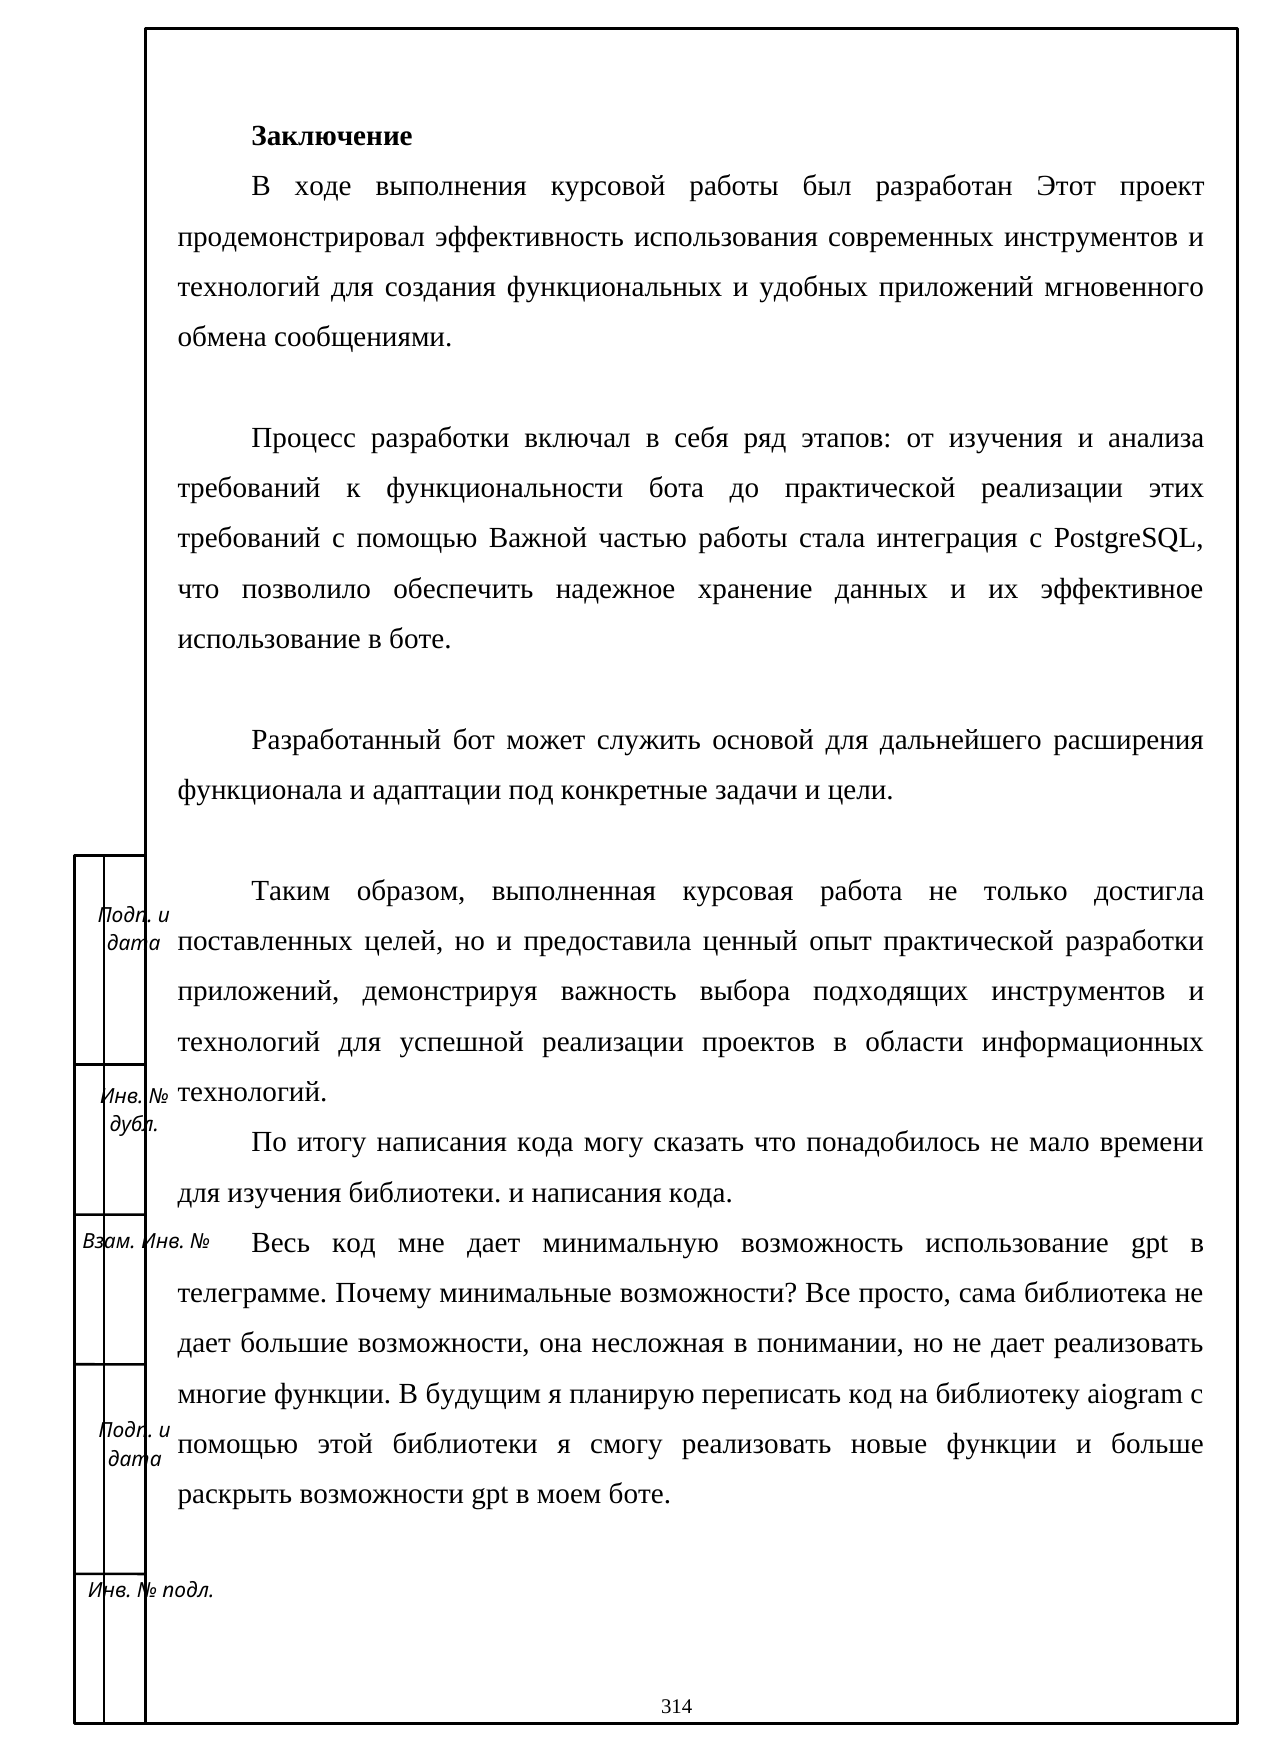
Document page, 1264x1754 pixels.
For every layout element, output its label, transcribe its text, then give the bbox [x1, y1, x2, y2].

text Весь код мне дает минимальную возможность использование gpt в телеграмме. Почему минимальные возможности? Все просто, сама библиотека не дает большие возможности, она несложная в понимании, но не дает реализовать многие функции. В будущим я планирую переписать код на библиотеку aiogram с помощью этой библиотеки я смогу реализовать новые функции и больше раскрыть возможности gpt в моем боте. [177, 1225, 1205, 1510]
text Процесс разработки включал в себя ряд этапов: от изучения и анализа требований к функциональности бота до практической реализации этих требований с помощью Важной частью работы стала интеграция с PostgreSQL, что позволило обеспечить надежное хранение данных и их эффективное использование в боте. [177, 420, 1205, 655]
text Разработанный бот может служить основой для дальнейшего расширения функционала и адаптации под конкретные задачи и цели. [177, 722, 1205, 806]
text По итогу написания кода могу сказать что понадобилось не мало времени для изучения библиотеки. и написания кода. [177, 1124, 1205, 1208]
title Заключение [177, 118, 1205, 152]
text В ходе выполнения курсовой работы был разработан Этот проект продемонстрировал эффективность использования современных инструментов и технологий для создания функциональных и удобных приложений мгновенного обмена сообщениями. [177, 168, 1205, 353]
text Таким образом, выполненная курсовая работа не только достигла поставленных целей, но и предоставила ценный опыт практической разработки приложений, демонстрируя важность выбора подходящих инструментов и технологий для успешной реализации проектов в области информационных технологий. [177, 873, 1205, 1108]
